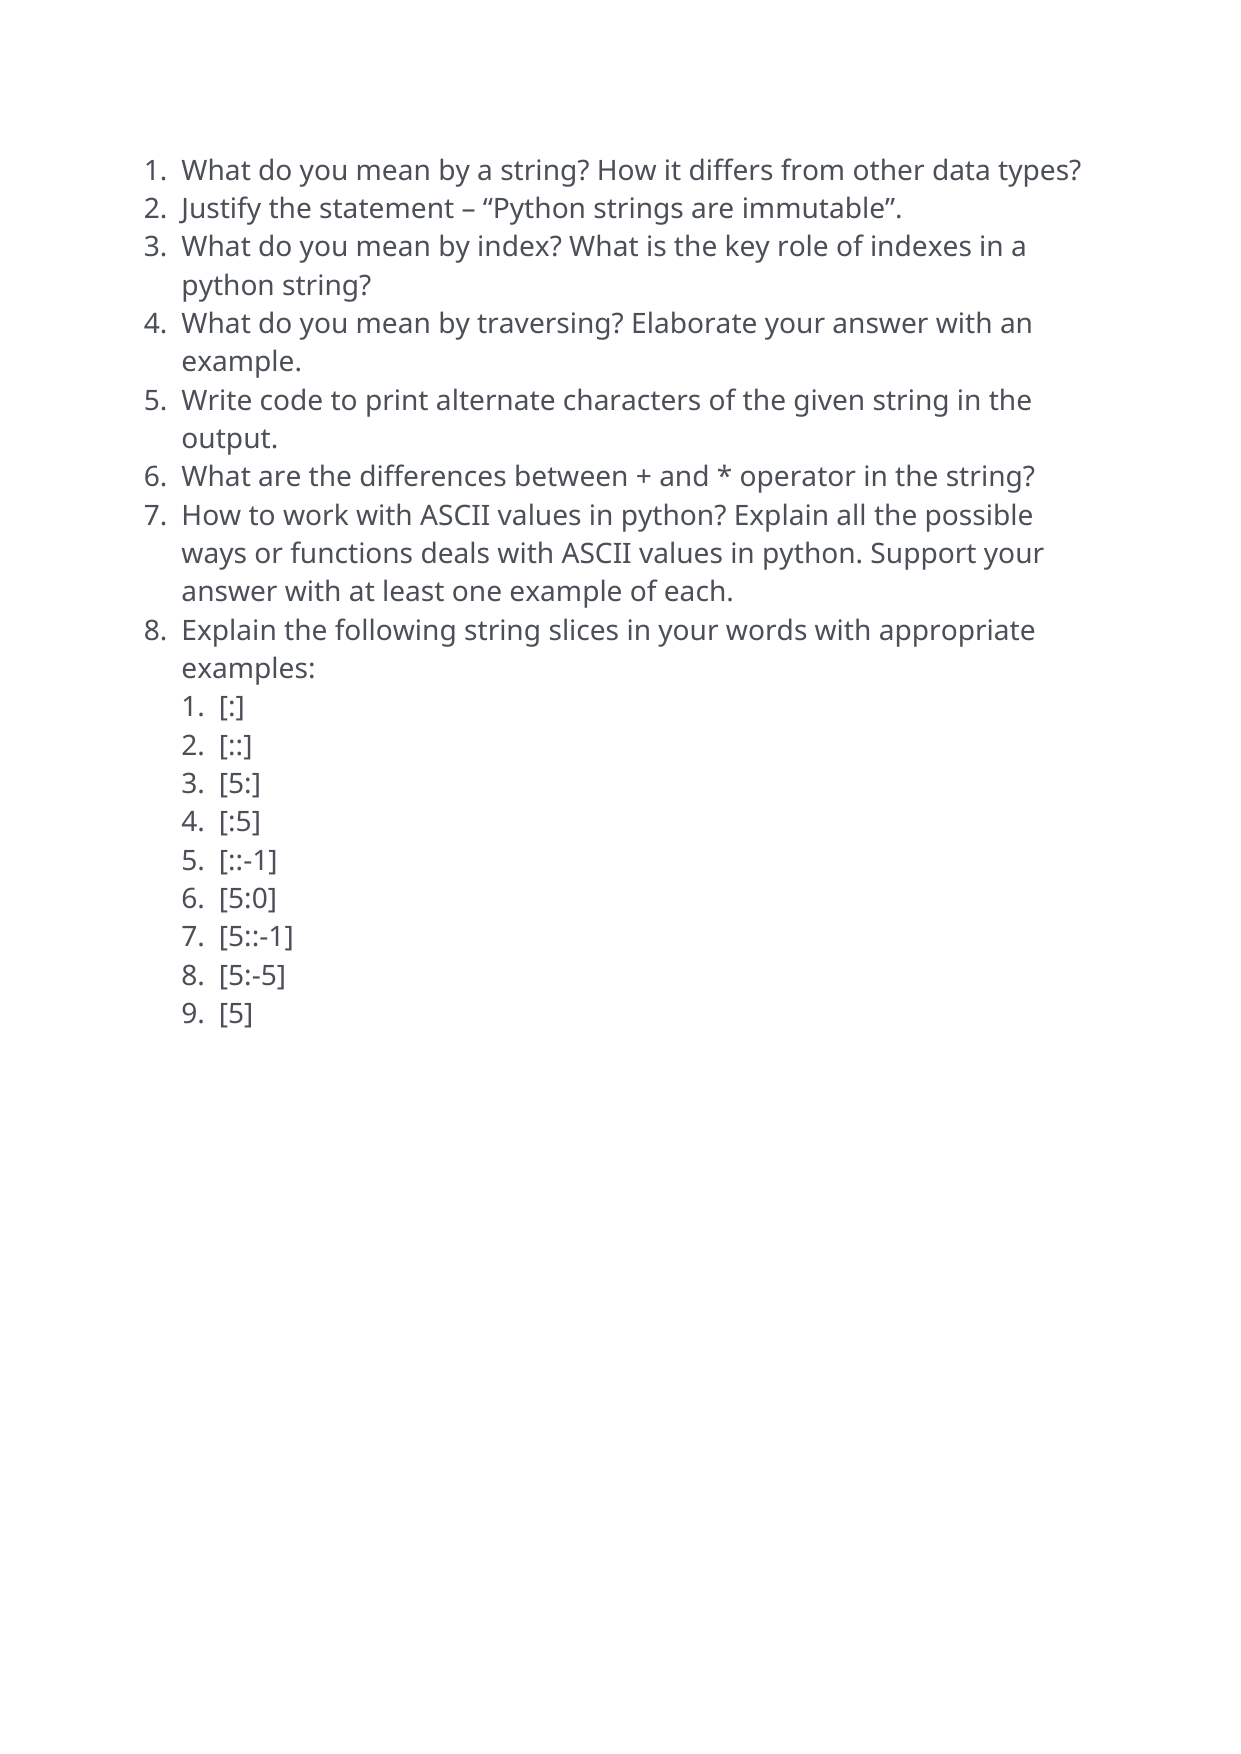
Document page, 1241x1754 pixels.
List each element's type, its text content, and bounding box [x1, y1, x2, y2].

list [:] [181, 687, 1090, 725]
list [5:] [181, 763, 1090, 802]
list Explain the following string slices in your words with appropriate examples: [144, 610, 1090, 687]
list [5:0] [181, 878, 1090, 917]
list How to work with ASCII values in python? Explain all the possible ways or functions deals with ASCII values in python. Support your answer with at least one example of each. [144, 495, 1090, 610]
list What are the differences between + and * operator in the string? [144, 457, 1090, 495]
list [5:-5] [181, 955, 1090, 993]
list [::-1] [181, 840, 1090, 878]
list What do you mean by a string? How it differs from other data types? [144, 150, 1090, 188]
list [::] [181, 725, 1090, 763]
list What do you mean by index? What is the key role of indexes in a python string? [144, 227, 1090, 303]
list [5::-1] [181, 917, 1090, 955]
list Justify the statement – “Python strings are immutable”. [144, 188, 1090, 227]
list Write code to print alternate characters of the given string in the output. [144, 380, 1090, 457]
list What do you mean by traversing? Elaborate your answer with an example. [144, 303, 1090, 380]
list [5] [181, 993, 1090, 1032]
list [:5] [181, 802, 1090, 840]
